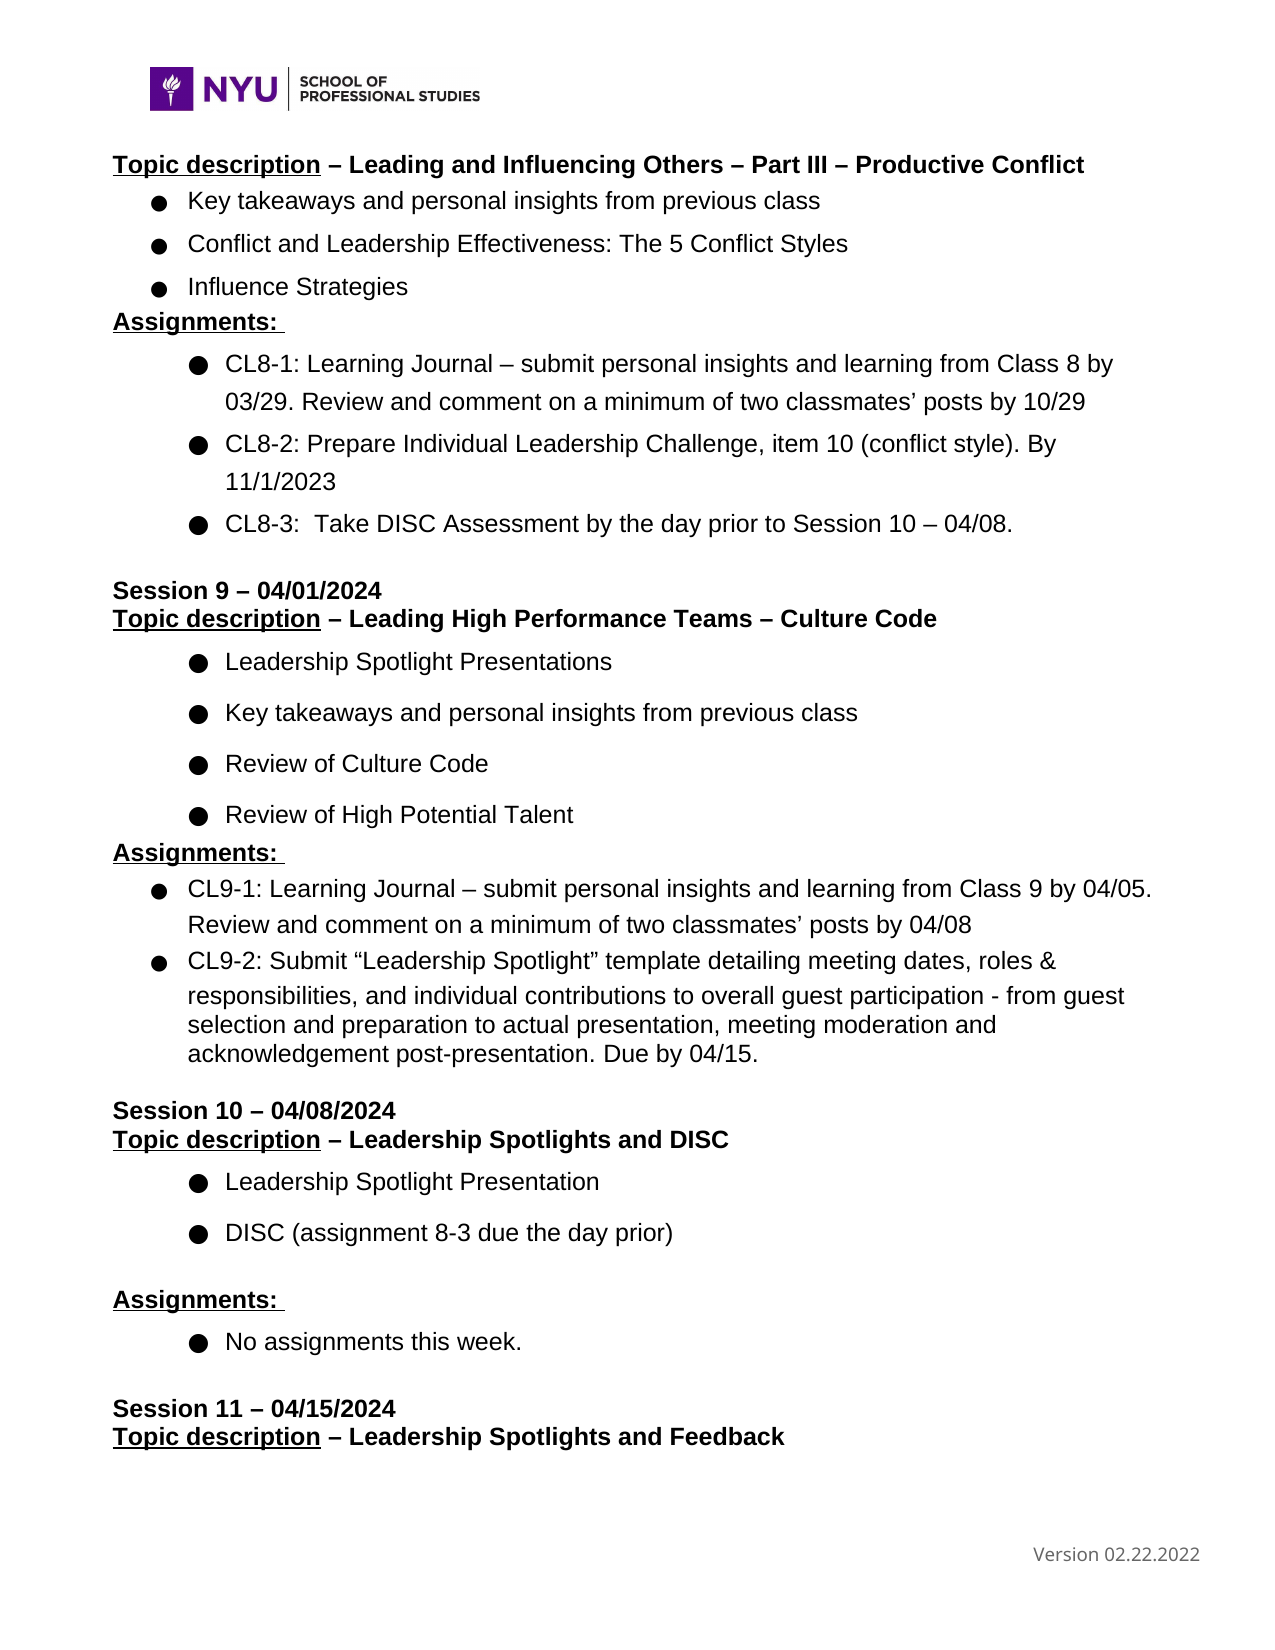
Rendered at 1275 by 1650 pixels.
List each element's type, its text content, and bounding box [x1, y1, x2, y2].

text Topic description – Leadership Spotlights and DISC [112, 1125, 1162, 1153]
list CL8-1: Learning Journal – submit personal insights and learning from Class 8 by 03/29. Review and comment on a minimum of two classmates’ posts by 10/29 [150, 336, 1125, 416]
list Leadership Spotlight Presentations [150, 633, 1125, 684]
list Leadership Spotlight Presentation [150, 1153, 1125, 1205]
list CL8-3: Take DISC Assessment by the day prior to Session 10 – 04/08. [150, 496, 1125, 547]
list Review of High Potential Talent [150, 787, 1125, 838]
list CL8-2: Prepare Individual Leadership Challenge, item 10 (conflict style). By 11/1/2023 [150, 416, 1125, 496]
list Key takeaways and personal insights from previous class [150, 684, 1125, 736]
list DISC (assignment 8-3 due the day prior) [150, 1205, 1125, 1256]
list No assignments this week. [150, 1313, 1125, 1365]
list CL9-1: Learning Journal – submit personal insights and learning from Class 9 by 04/05. Review and comment on a minimum of two classmates’ posts by 04/08 [150, 867, 1162, 938]
text Assignments: [112, 1285, 1162, 1313]
picture [150, 67, 480, 111]
list Key takeaways and personal insights from previous class [150, 179, 1162, 221]
text Assignments: [112, 838, 1162, 867]
text Topic description – Leading and Influencing Others – Part III – Productive Conflict [112, 150, 1162, 179]
list Review of Culture Code [150, 736, 1125, 787]
text Topic description – Leading High Performance Teams – Culture Code [112, 604, 1162, 633]
text Assignments: [112, 307, 1162, 336]
list Conflict and Leadership Effectiveness: The 5 Conflict Styles [150, 221, 1162, 264]
list CL9-2: Submit “Leadership Spotlight” template detailing meeting dates, roles & responsibilities, and individual contributions to overall guest participation - from guest selection and preparation to actual presentation, meeting moderation and acknowledgement post-presentation. Due by 04/15. [150, 938, 1162, 1067]
text Session 10 – 04/08/2024 [112, 1096, 1162, 1125]
text Session 11 – 04/15/2024 [112, 1393, 1162, 1422]
text Session 9 – 04/01/2024 [112, 576, 1162, 604]
list Influence Strategies [150, 264, 1162, 307]
text Topic description – Leadership Spotlights and Feedback [112, 1422, 1162, 1451]
